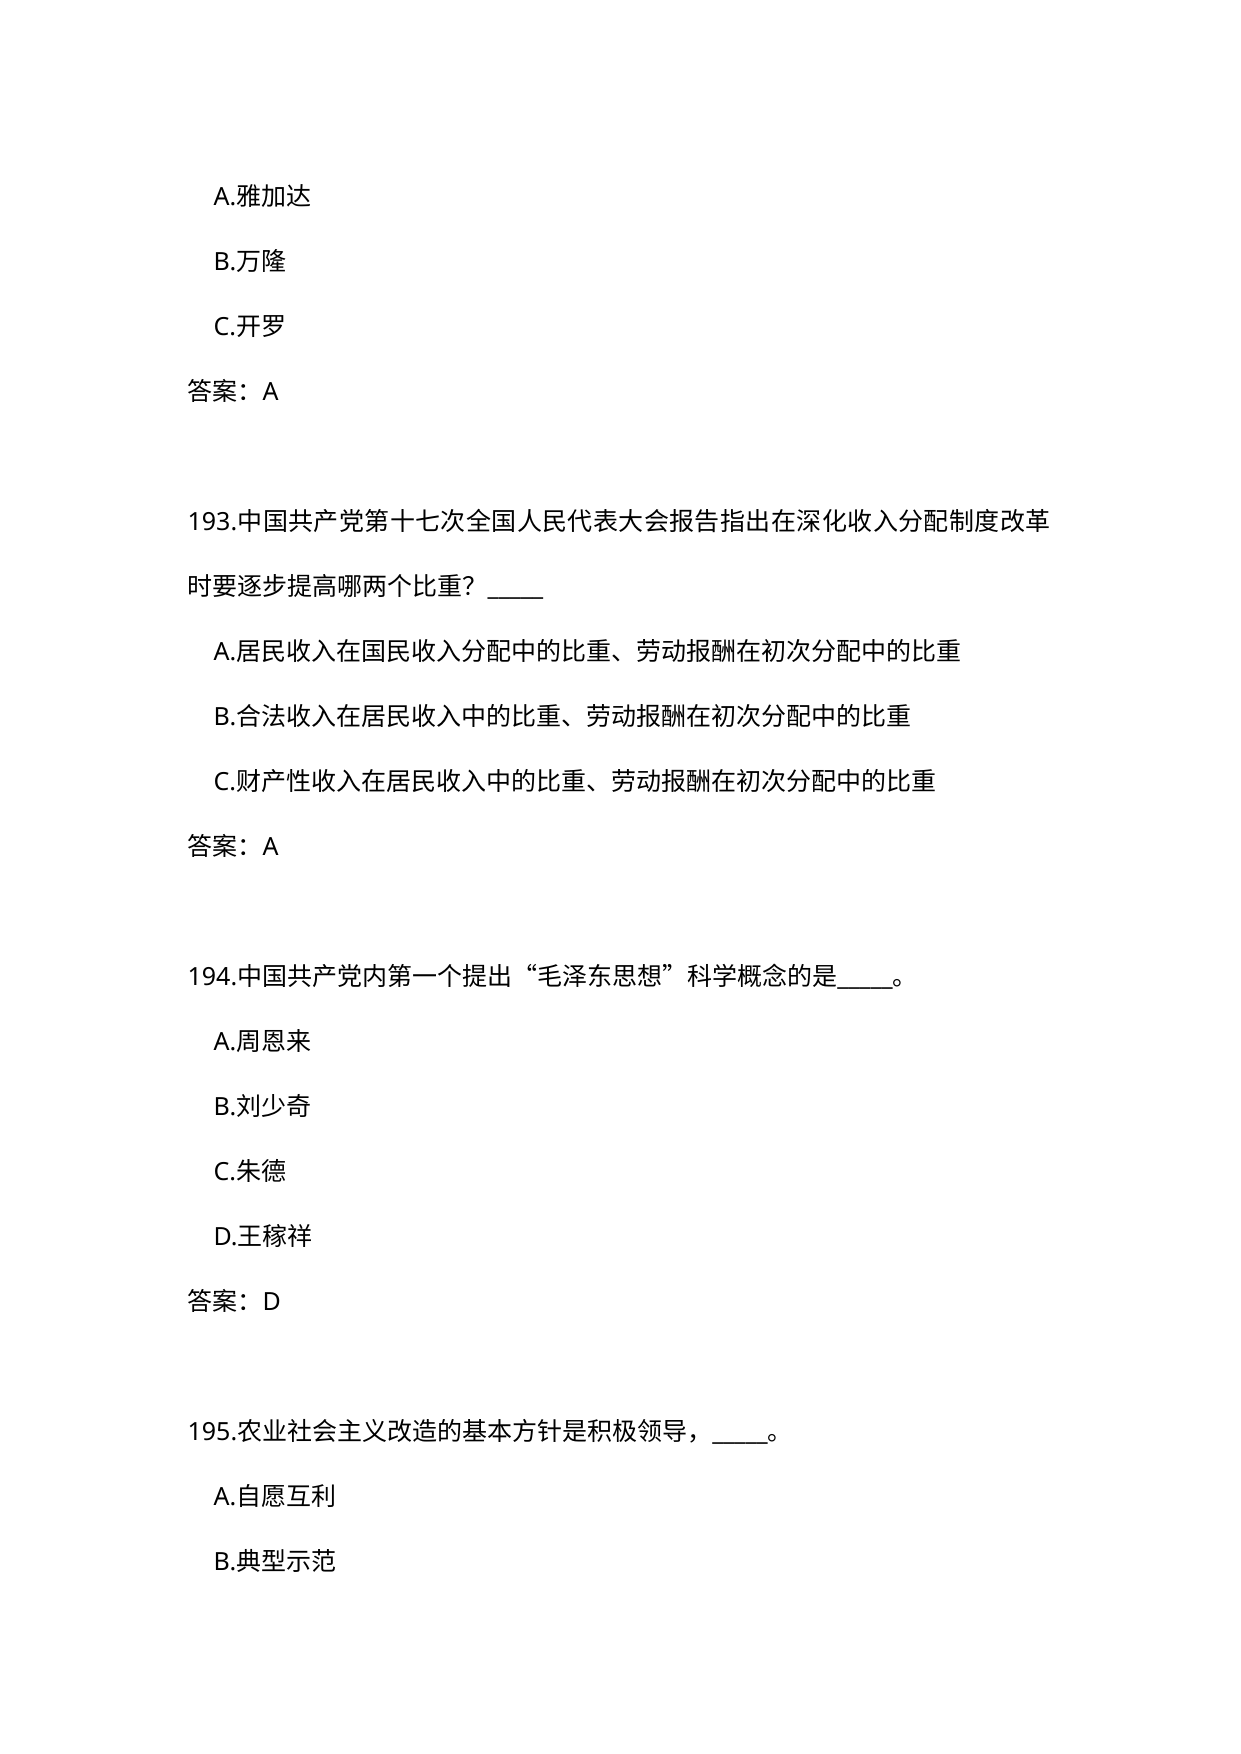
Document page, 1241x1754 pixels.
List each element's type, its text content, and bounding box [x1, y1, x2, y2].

text C.开罗 [187, 292, 1053, 357]
text 答案：A [187, 812, 1053, 877]
text C.朱德 [187, 1137, 1053, 1202]
text A.周恩来 [187, 1007, 1053, 1072]
text 答案：D [187, 1267, 1053, 1332]
text 195.农业社会主义改造的基本方针是积极领导，_____。 [187, 1397, 1053, 1462]
text B.刘少奇 [187, 1072, 1053, 1137]
text A.自愿互利 [187, 1462, 1053, 1527]
text C.财产性收入在居民收入中的比重、劳动报酬在初次分配中的比重 [187, 747, 1053, 812]
text A.雅加达 [187, 162, 1053, 227]
text 193.中国共产党第十七次全国人民代表大会报告指出在深化收入分配制度改革时要逐步提高哪两个比重？_____ [187, 487, 1053, 617]
text 答案：A [187, 357, 1053, 422]
text 194.中国共产党内第一个提出“毛泽东思想”科学概念的是_____。 [187, 942, 1053, 1007]
text B.典型示范 [187, 1527, 1053, 1592]
text A.居民收入在国民收入分配中的比重、劳动报酬在初次分配中的比重 [187, 617, 1053, 682]
text D.王稼祥 [187, 1202, 1053, 1267]
text B.合法收入在居民收入中的比重、劳动报酬在初次分配中的比重 [187, 682, 1053, 747]
text B.万隆 [187, 227, 1053, 292]
